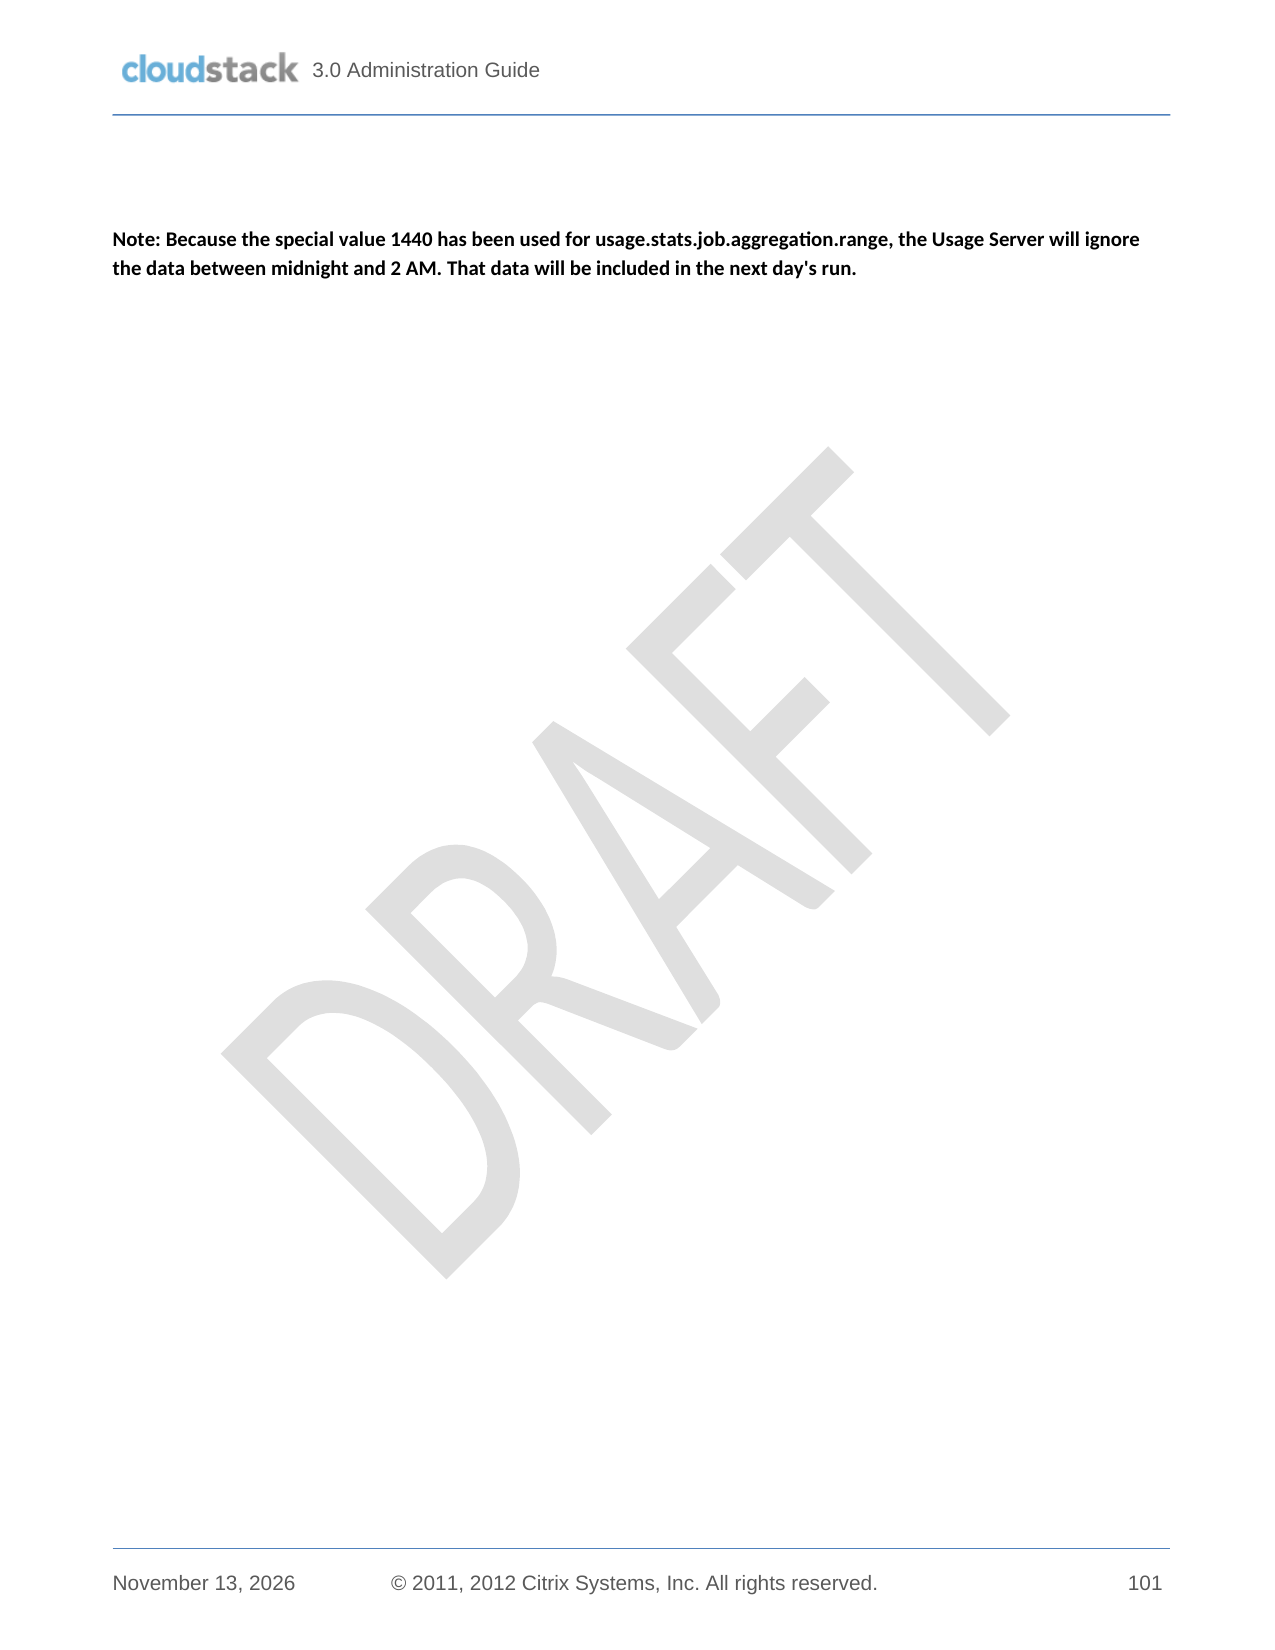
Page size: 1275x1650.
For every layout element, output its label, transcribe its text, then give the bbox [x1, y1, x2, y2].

picture [112, 45, 312, 95]
text Note: Because the special value 1440 has been used for usage.stats.job.aggregation.range, the Usage Server will ignore the data between midnight and 2 AM. That data will be included in the next day's run. [112, 226, 1162, 281]
